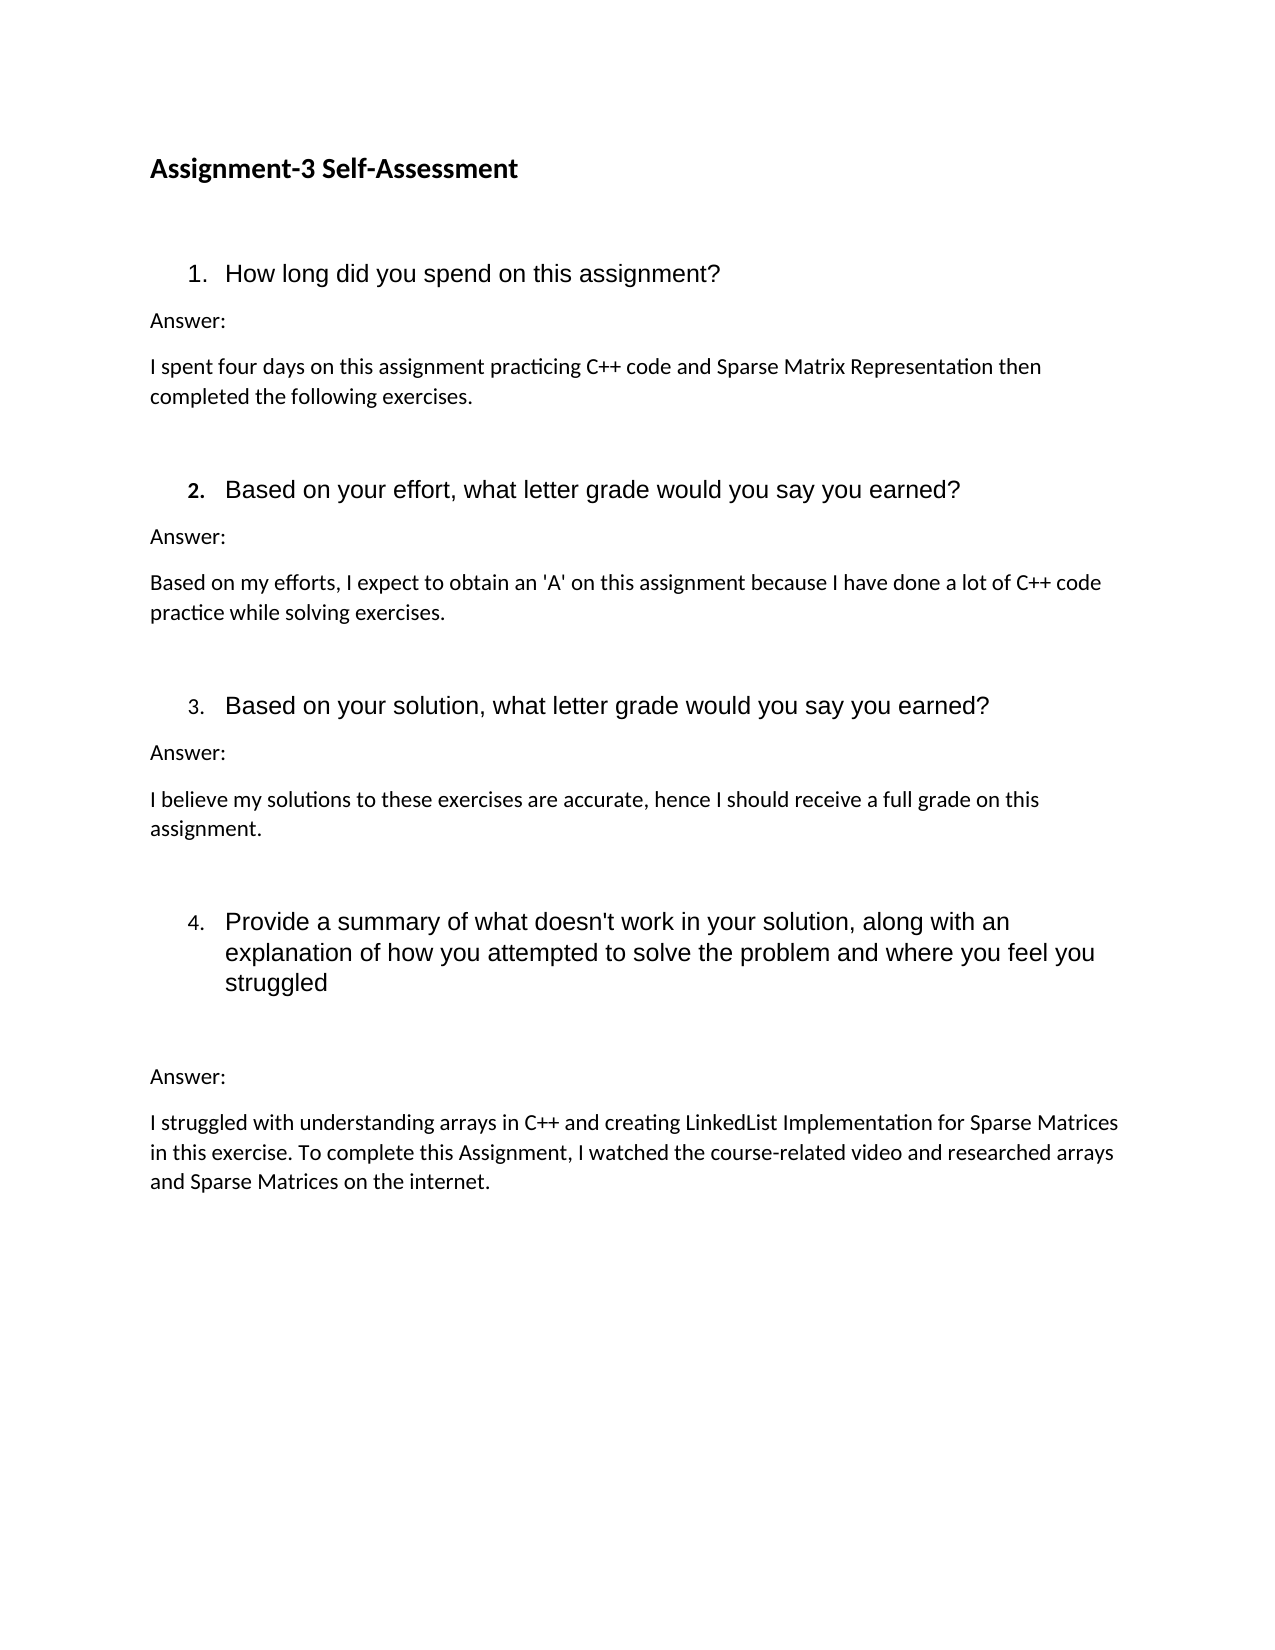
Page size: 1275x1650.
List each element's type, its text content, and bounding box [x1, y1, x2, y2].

text Answer: [150, 1062, 1125, 1090]
list How long did you spend on this assignment? [187, 259, 1125, 287]
text Assignment-3 Self-Assessment [150, 150, 1125, 186]
list Based on your solution, what letter grade would you say you earned? [187, 691, 1125, 720]
text Answer: [150, 522, 1125, 550]
list Based on your effort, what letter grade would you say you earned? [187, 474, 1125, 504]
text Based on my efforts, I expect to obtain an 'A' on this assignment because I have done a lot of C++ code practice while solving exercises. [150, 568, 1125, 626]
text I believe my solutions to these exercises are accurate, hence I should receive a full grade on this assignment. [150, 785, 1125, 842]
text Answer: [150, 738, 1125, 766]
list Provide a summary of what doesn't work in your solution, along with an explanation of how you attempted to solve the problem and where you feel you struggled [187, 907, 1125, 997]
text I spent four days on this assignment practicing C++ code and Sparse Matrix Representation then completed the following exercises. [150, 352, 1125, 410]
text Answer: [150, 306, 1125, 334]
text I struggled with understanding arrays in C++ and creating LinkedList Implementation for Sparse Matrices in this exercise. To complete this Assignment, I watched the course-related video and researched arrays and Sparse Matrices on the internet. [150, 1108, 1125, 1196]
